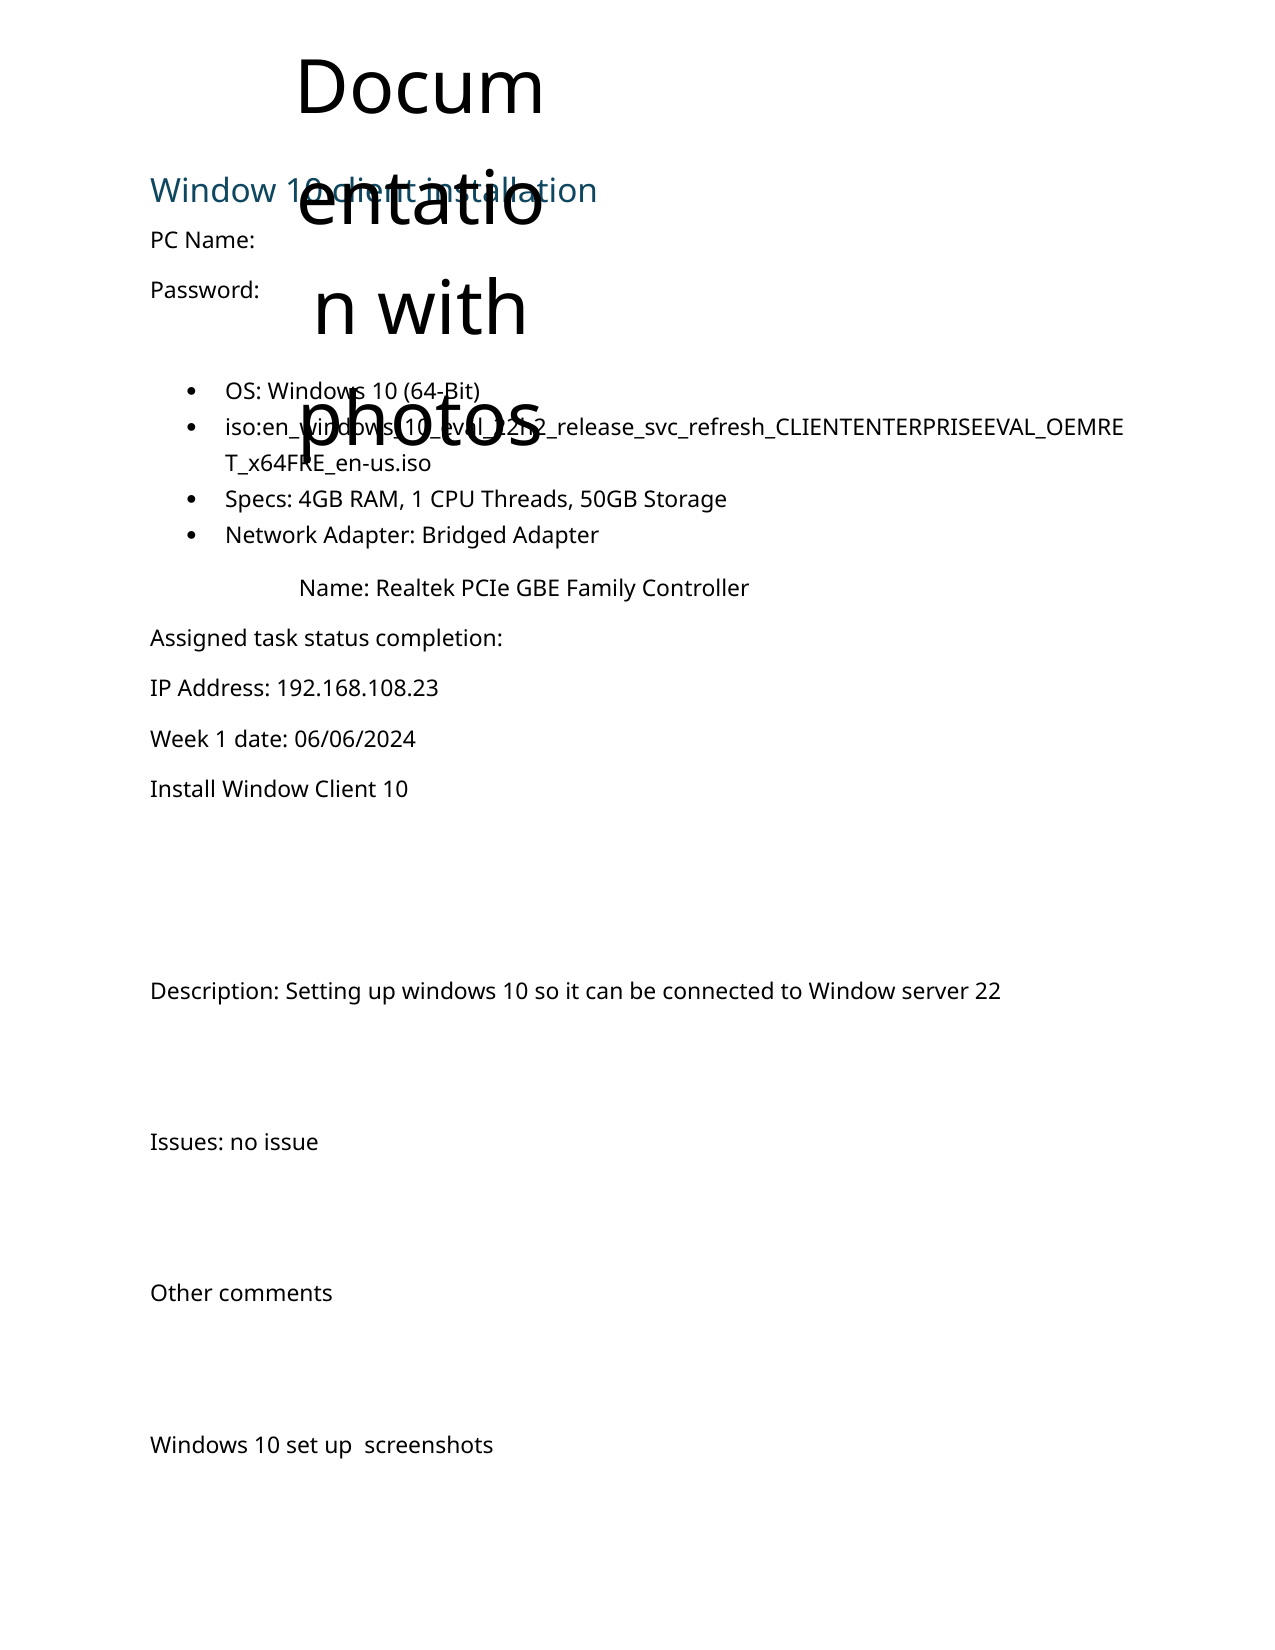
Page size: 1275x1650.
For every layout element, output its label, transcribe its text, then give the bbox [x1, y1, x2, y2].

text Name: Realtek PCIe GBE Family Controller [150, 572, 1125, 603]
text IP Address: 192.168.108.23 [150, 672, 1125, 704]
list OS: Windows 10 (64-Bit) [187, 375, 1125, 406]
list iso:en_windows_10_eval_22h2_release_svc_refresh_CLIENTENTERPRISEEVAL_OEMRET_x64FRE_en-us.iso [187, 411, 1125, 478]
text Description: Setting up windows 10 so it can be connected to Window server 22 [150, 975, 1125, 1006]
subtitle Window 10 client installation [150, 167, 1125, 212]
text Other comments [150, 1277, 1125, 1309]
text Password: [150, 274, 1125, 306]
text Issues: no issue [150, 1126, 1125, 1157]
text Week 1 date: 06/06/2024 [150, 723, 1125, 754]
list Network Adapter: Bridged Adapter [187, 519, 1125, 550]
text Windows 10 set up screenshots [150, 1429, 1125, 1460]
text Install Window Client 10 [150, 773, 1125, 804]
text PC Name: [150, 224, 1125, 255]
text Assigned task status completion: [150, 622, 1125, 653]
list Specs: 4GB RAM, 1 CPU Threads, 50GB Storage [187, 483, 1125, 514]
